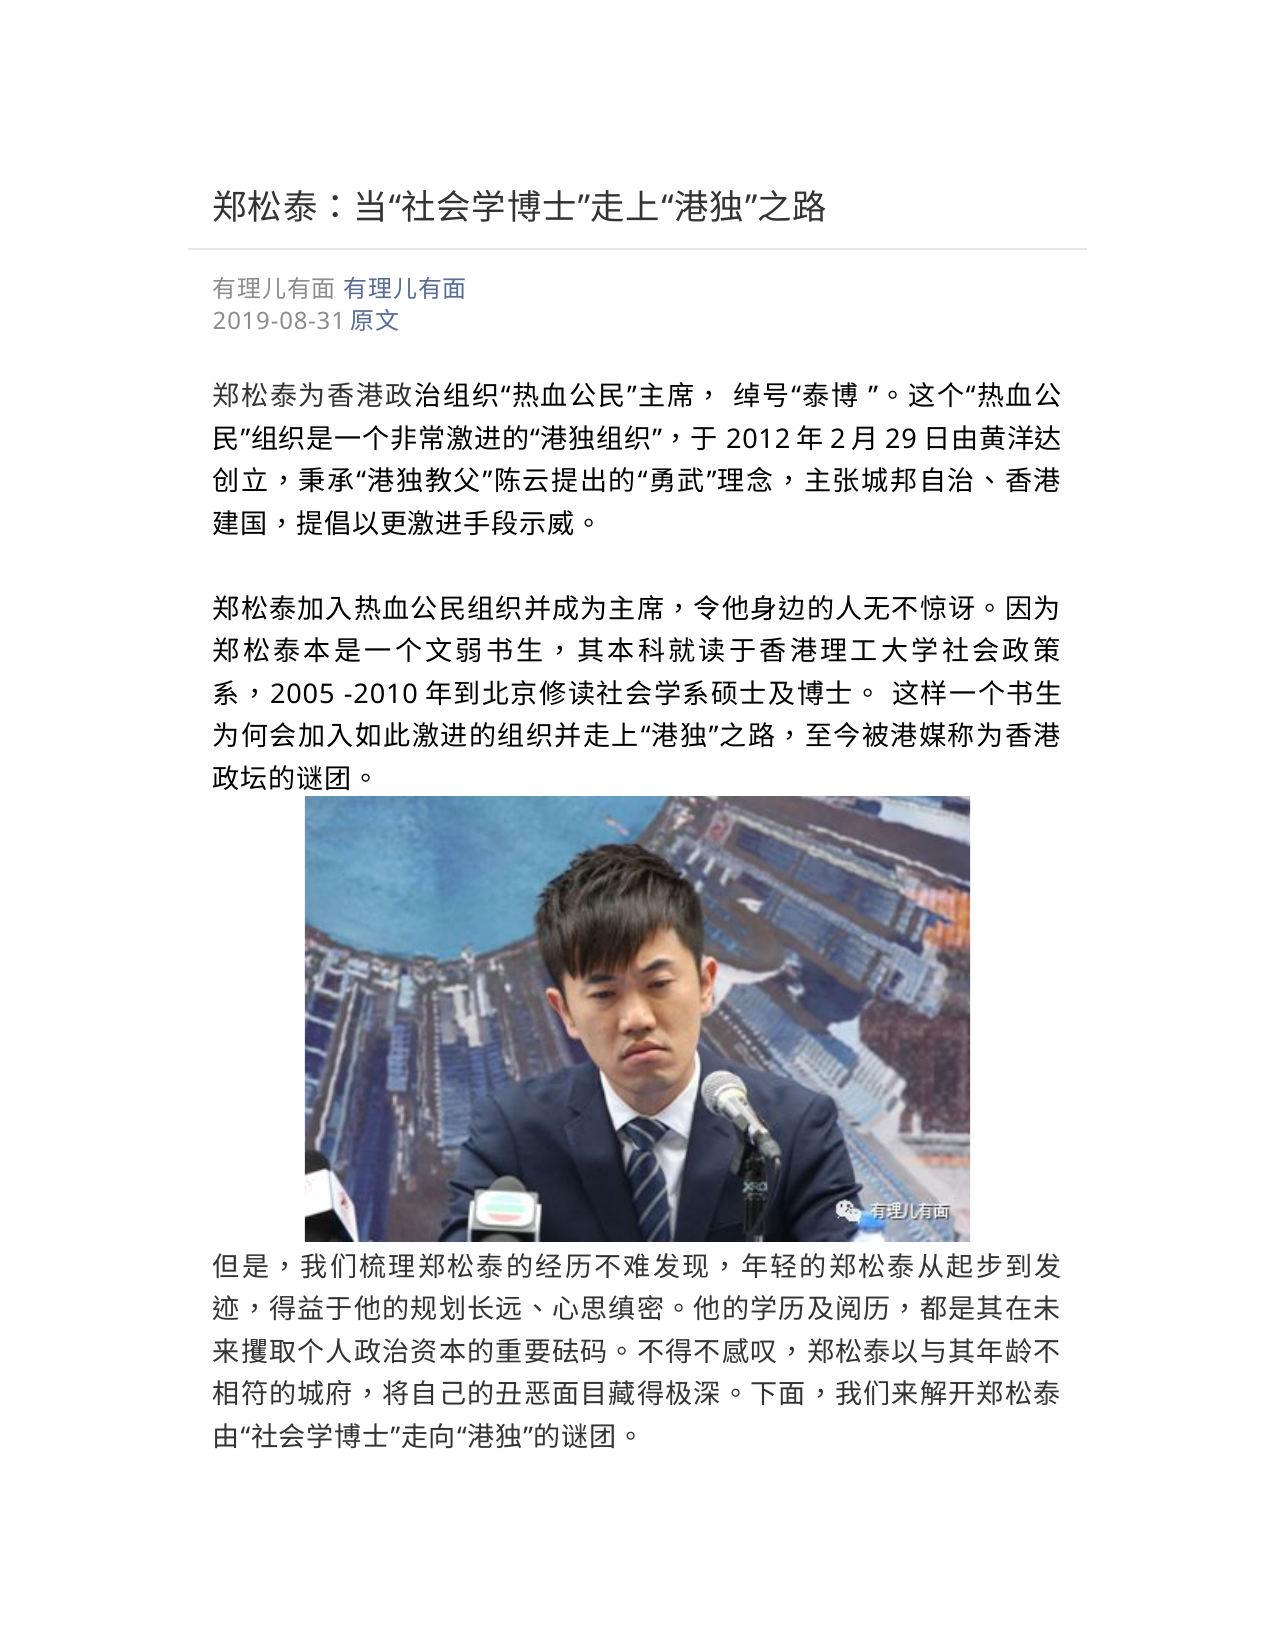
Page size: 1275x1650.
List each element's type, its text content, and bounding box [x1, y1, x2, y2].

text 郑松泰为香港政治组织“热血公民”主席， 绰号“泰博 ”。这个“热血公民”组织是一个非常激进的“港独组织”，于2012年2月29日由黄洋达创立，秉承“港独教父”陈云提出的“勇武”理念，主张城邦自治、香港建国，提倡以更激进手段示威。 [212, 371, 1062, 541]
text 2019-08-31原文 [212, 304, 1062, 337]
text 郑松泰加入热血公民组织并成为主席，令他身边的人无不惊讶。因为郑松泰本是一个文弱书生，其本科就读于香港理工大学社会政策系，2005 -2010年到北京修读社会学系硕士及博士。 这样一个书生为何会加入如此激进的组织并走上“港独”之路，至今被港媒称为香港政坛的谜团。 [212, 584, 1062, 796]
text 但是，我们梳理郑松泰的经历不难发现，年轻的郑松泰从起步到发迹，得益于他的规划长远、心思缜密。他的学历及阅历，都是其在未来攫取个人政治资本的重要砝码。不得不感叹，郑松泰以与其年龄不相符的城府，将自己的丑恶面目藏得极深。下面，我们来解开郑松泰由“社会学博士”走向“港独”的谜团。 [212, 1241, 1062, 1454]
picture [304, 796, 971, 1242]
title 郑松泰：当“社会学博士”走上“港独”之路 [187, 150, 1087, 250]
list 有理儿有面 有理儿有面 [212, 272, 1062, 304]
